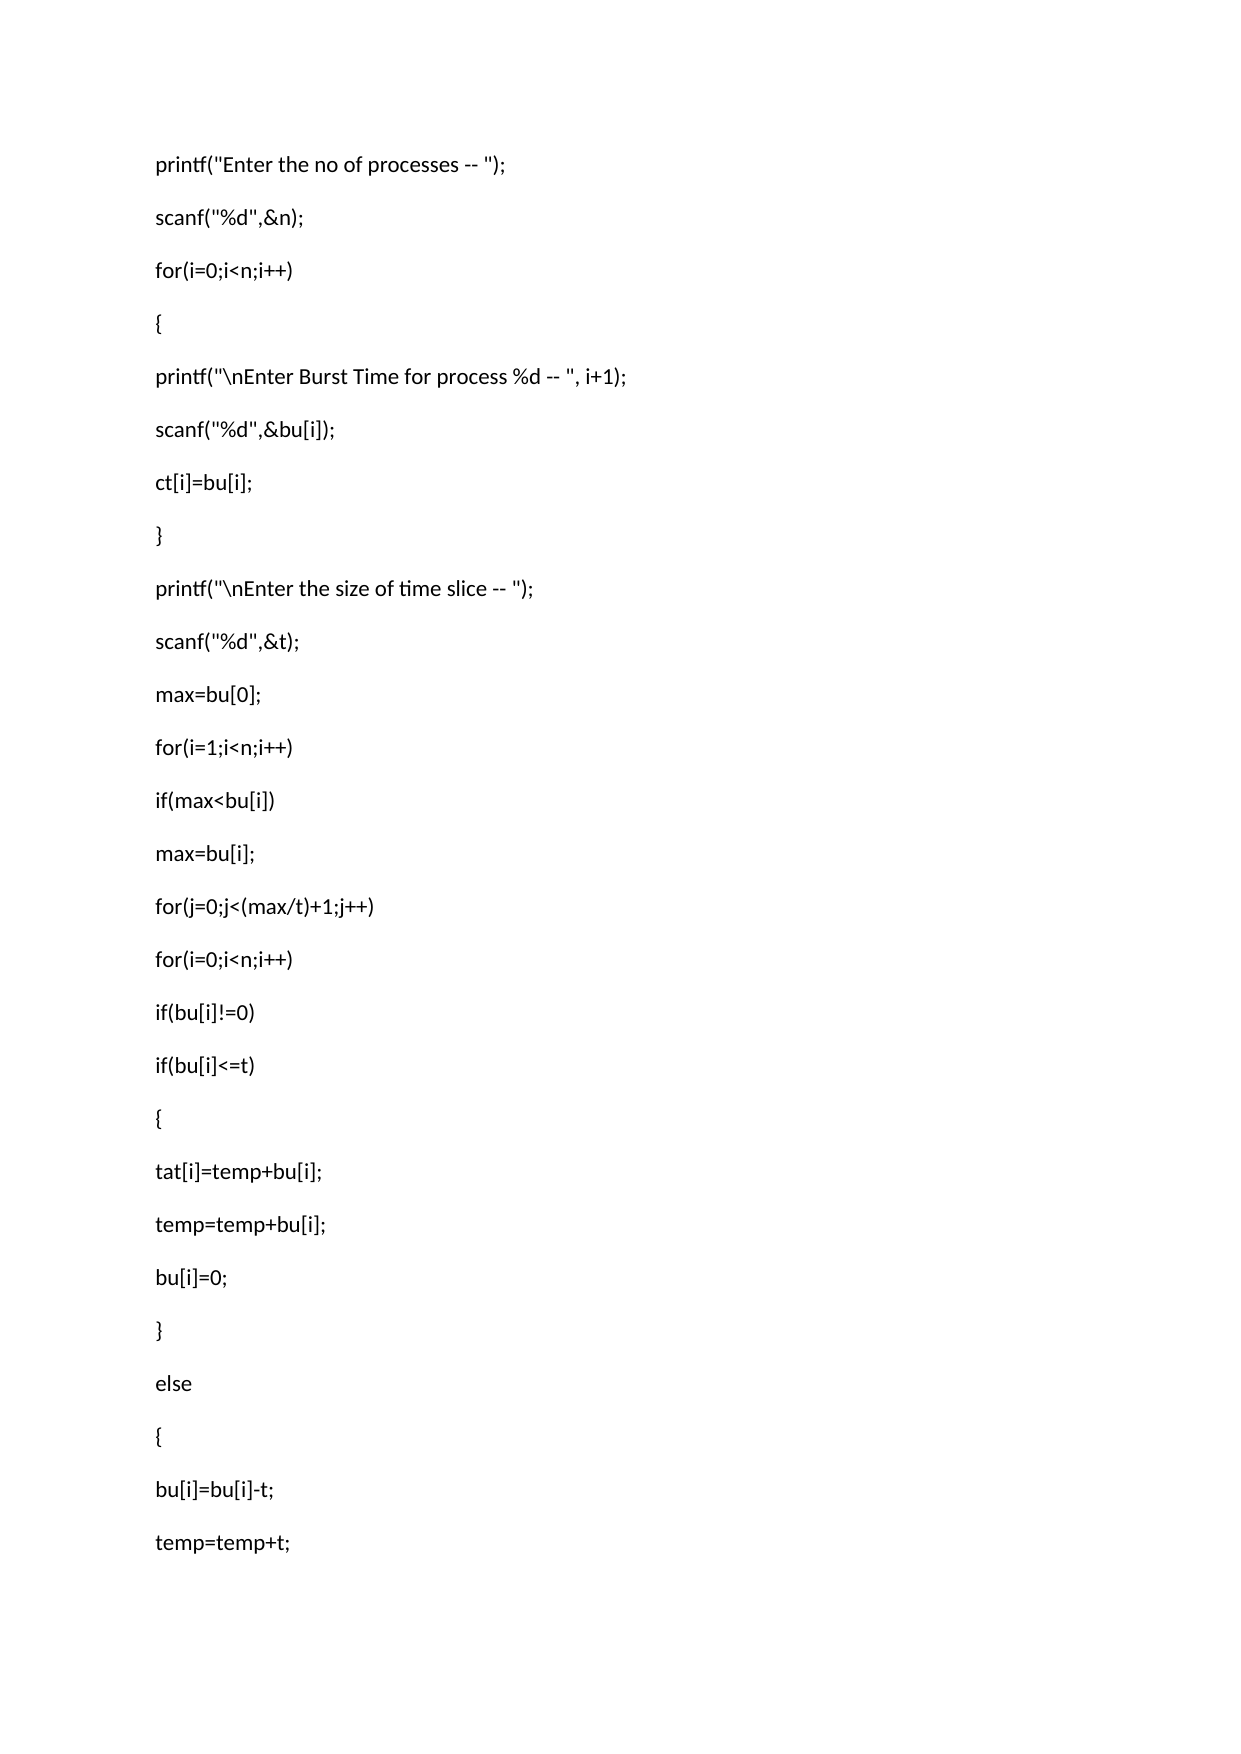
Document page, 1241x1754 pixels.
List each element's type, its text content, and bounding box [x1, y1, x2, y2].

text printf("\nEnter the size of time slice -- "); [150, 574, 1090, 602]
text if(max<bu[i]) [150, 786, 1090, 814]
text { [150, 309, 1090, 337]
text max=bu[0]; [150, 680, 1090, 708]
text scanf("%d",&t); [150, 627, 1090, 655]
text for(i=0;i<n;i++) [150, 945, 1090, 973]
text for(i=1;i<n;i++) [150, 733, 1090, 761]
text bu[i]=0; [150, 1263, 1090, 1291]
text } [150, 1316, 1090, 1344]
text bu[i]=bu[i]-t; [150, 1476, 1090, 1503]
text temp=temp+t; [150, 1528, 1090, 1557]
text for(i=0;i<n;i++) [150, 256, 1090, 284]
text printf("Enter the no of processes -- "); [150, 150, 1090, 178]
text } [150, 521, 1090, 549]
text printf("\nEnter Burst Time for process %d -- ", i+1); [150, 362, 1090, 390]
text max=bu[i]; [150, 839, 1090, 867]
text scanf("%d",&n); [150, 203, 1090, 231]
text for(j=0;j<(max/t)+1;j++) [150, 892, 1090, 920]
text ct[i]=bu[i]; [150, 468, 1090, 496]
text else [150, 1369, 1090, 1397]
text { [150, 1422, 1090, 1451]
text tat[i]=temp+bu[i]; [150, 1157, 1090, 1185]
text if(bu[i]<=t) [150, 1051, 1090, 1079]
text scanf("%d",&bu[i]); [150, 415, 1090, 443]
text temp=temp+bu[i]; [150, 1210, 1090, 1238]
text { [150, 1104, 1090, 1132]
text if(bu[i]!=0) [150, 998, 1090, 1026]
